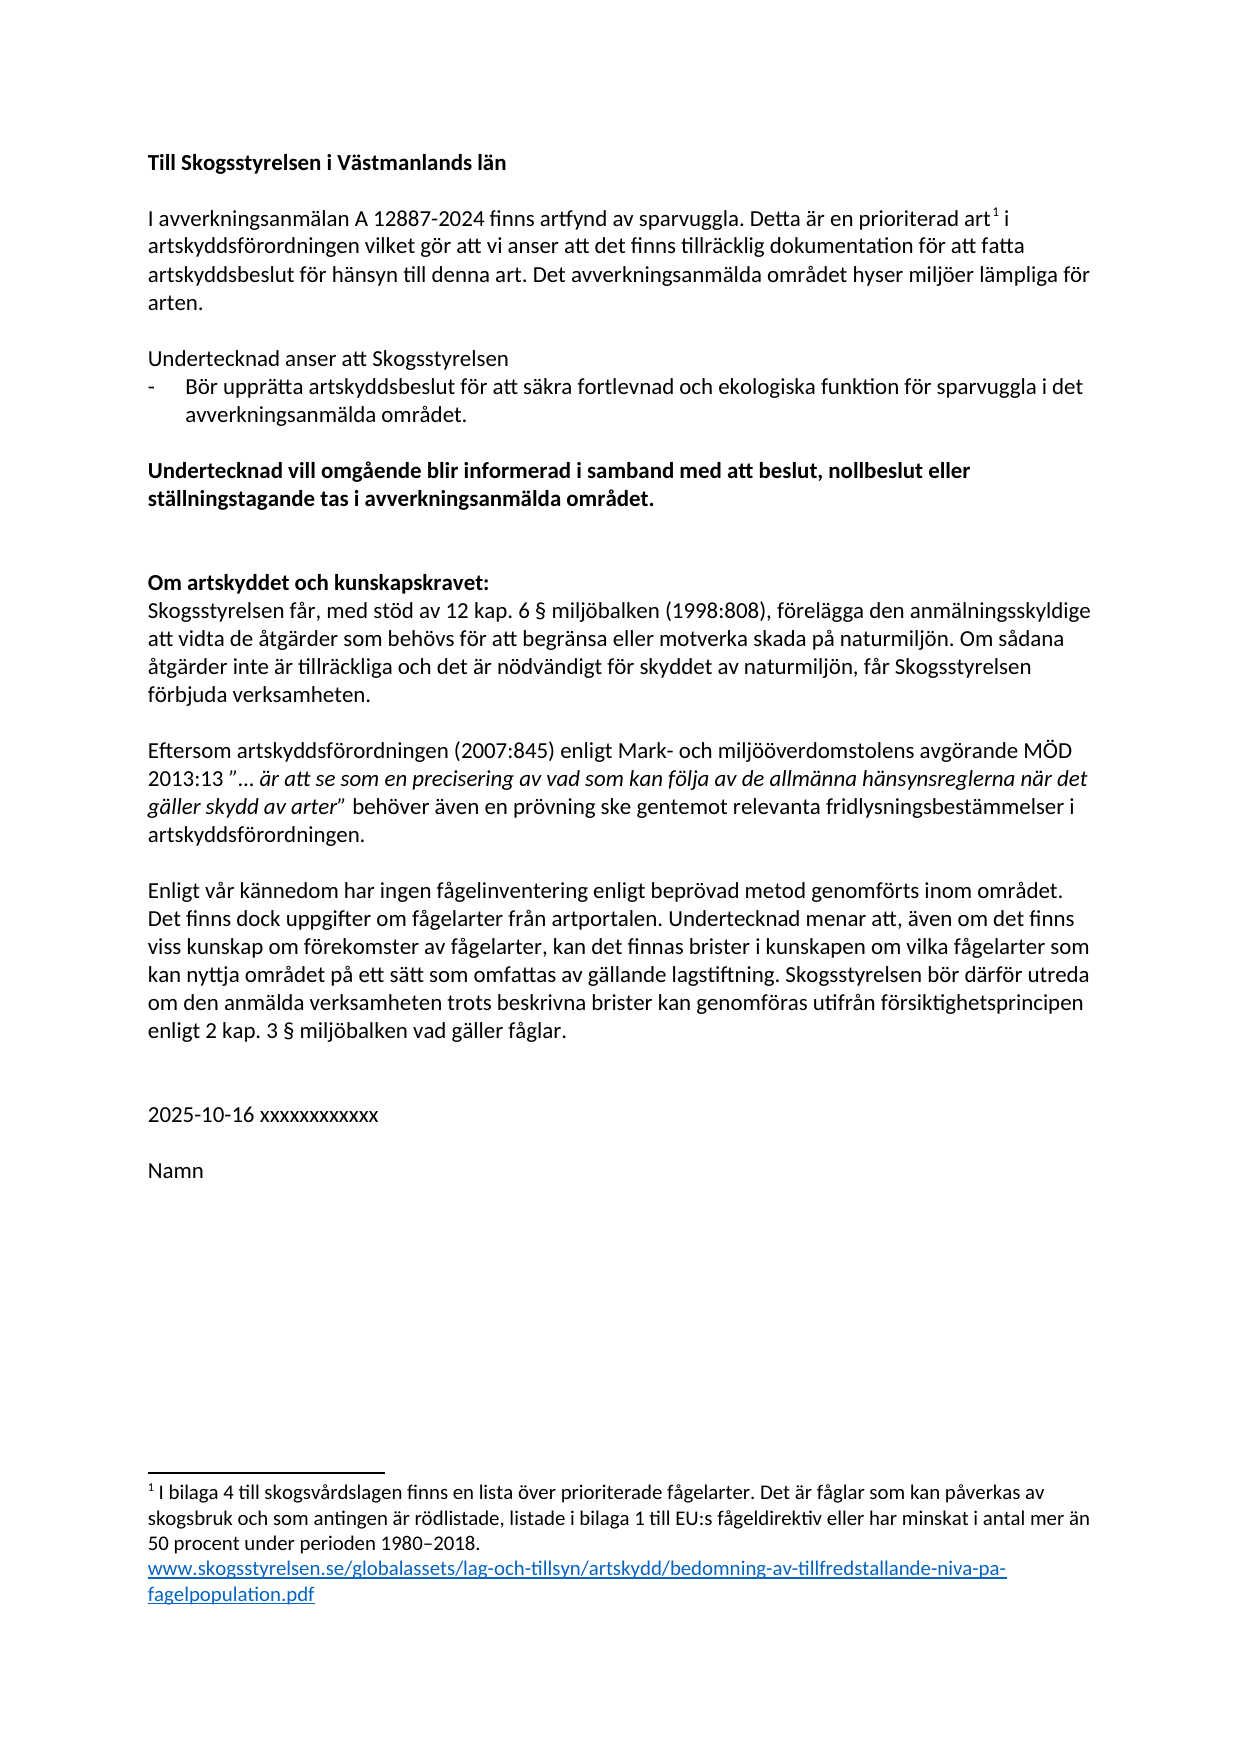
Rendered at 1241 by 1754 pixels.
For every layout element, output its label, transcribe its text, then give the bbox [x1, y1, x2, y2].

text 2025-10-16 xxxxxxxxxxxx [148, 1100, 1093, 1128]
text gäller skydd av arter” behöver även en prövning ske gentemot relevanta fridlysningsbestämmelser i artskyddsförordningen. [148, 792, 1093, 848]
text Undertecknad vill omgående blir informerad i samband med att beslut, nollbeslut eller ställningstagande tas i avverkningsanmälda området. [148, 456, 1093, 512]
text Namn [148, 1156, 1093, 1184]
text Eftersom artskyddsförordningen (2007:845) enligt Mark- och miljööverdomstolens avgörande MÖD 2013:13 ”… är att se som en precisering av vad som kan följa av de allmänna hänsynsreglerna när det [148, 736, 1093, 792]
text Undertecknad anser att Skogsstyrelsen [148, 344, 1093, 372]
text Till Skogsstyrelsen i Västmanlands län [148, 148, 1093, 176]
list Bör upprätta artskyddsbeslut för att säkra fortlevnad och ekologiska funktion för sparvuggla i det avverkningsanmälda området. [148, 372, 1093, 428]
text Skogsstyrelsen får, med stöd av 12 kap. 6 § miljöbalken (1998:808), förelägga den anmälningsskyldige att vidta de åtgärder som behövs för att begränsa eller motverka skada på naturmiljön. Om sådana åtgärder inte är tillräckliga och det är nödvändigt för skyddet av naturmiljön, får Skogsstyrelsen förbjuda verksamheten. [148, 596, 1093, 708]
text I avverkningsanmälan A 12887-2024 finns artfynd av sparvuggla. Detta är en prioriterad art i artskyddsförordningen vilket gör att vi anser att det finns tillräcklig dokumentation för att fatta artskyddsbeslut för hänsyn till denna art. Det avverkningsanmälda området hyser miljöer lämpliga för arten. [148, 204, 1093, 316]
text Enligt vår kännedom har ingen fågelinventering enligt beprövad metod genomförts inom området. Det finns dock uppgifter om fågelarter från artportalen. Undertecknad menar att, även om det finns viss kunskap om förekomster av fågelarter, kan det finnas brister i kunskapen om vilka fågelarter som kan nyttja området på ett sätt som omfattas av gällande lagstiftning. Skogsstyrelsen bör därför utreda om den anmälda verksamheten trots beskrivna brister kan genomföras utifrån försiktighetsprincipen enligt 2 kap. 3 § miljöbalken vad gäller fåglar. [148, 876, 1093, 1044]
text Om artskyddet och kunskapskravet: [148, 568, 1093, 596]
